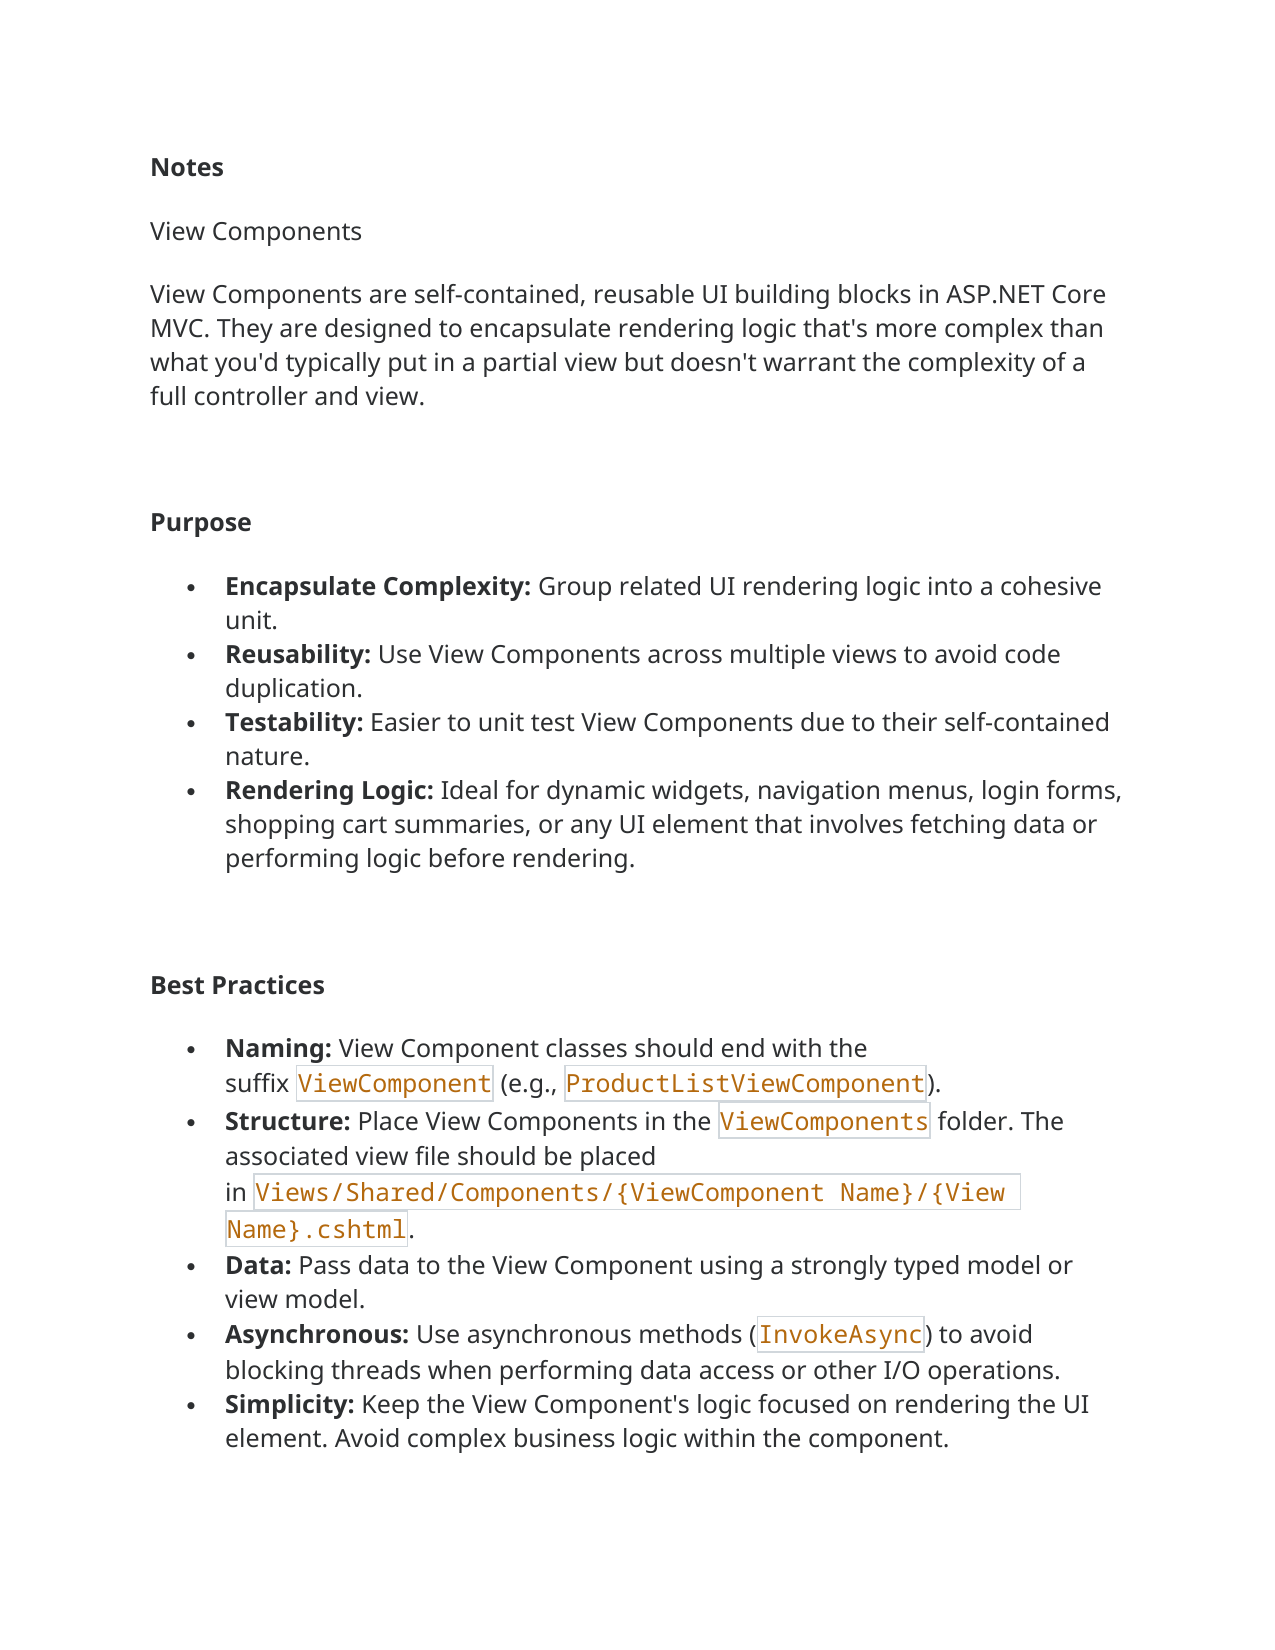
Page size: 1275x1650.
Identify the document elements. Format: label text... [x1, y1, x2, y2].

text Best Practices [150, 967, 1125, 1001]
list Structure: Place View Components in the ViewComponents folder. The associated view file should be placed in Views/Shared/Components/{ViewComponent Name}/{View Name}.cshtml. [187, 1102, 1125, 1247]
list Data: Pass data to the View Component using a strongly typed model or view model. [187, 1247, 1125, 1316]
text Purpose [150, 505, 1125, 539]
list Naming: View Component classes should end with the suffix ViewComponent (e.g., ProductListViewComponent). [187, 1031, 1125, 1102]
text Notes [150, 150, 1125, 184]
list Reusability: Use View Components across multiple views to avoid code duplication. [187, 636, 1125, 704]
list Rendering Logic: Ideal for dynamic widgets, navigation menus, login forms, shopping cart summaries, or any UI element that involves fetching data or performing logic before rendering. [187, 773, 1125, 875]
text View Components [150, 213, 1125, 247]
list Simplicity: Keep the View Component's logic focused on rendering the UI element. Avoid complex business logic within the component. [187, 1387, 1125, 1455]
list Asynchronous: Use asynchronous methods (InvokeAsync) to avoid blocking threads when performing data access or other I/O operations. [187, 1316, 1125, 1387]
list Testability: Easier to unit test View Components due to their self-contained nature. [187, 704, 1125, 773]
text View Components are self-contained, reusable UI building blocks in ASP.NET Core MVC. They are designed to encapsulate rendering logic that's more complex than what you'd typically put in a partial view but doesn't warrant the complexity of a full controller and view. [150, 276, 1125, 413]
list Encapsulate Complexity: Group related UI rendering logic into a cohesive unit. [187, 568, 1125, 636]
